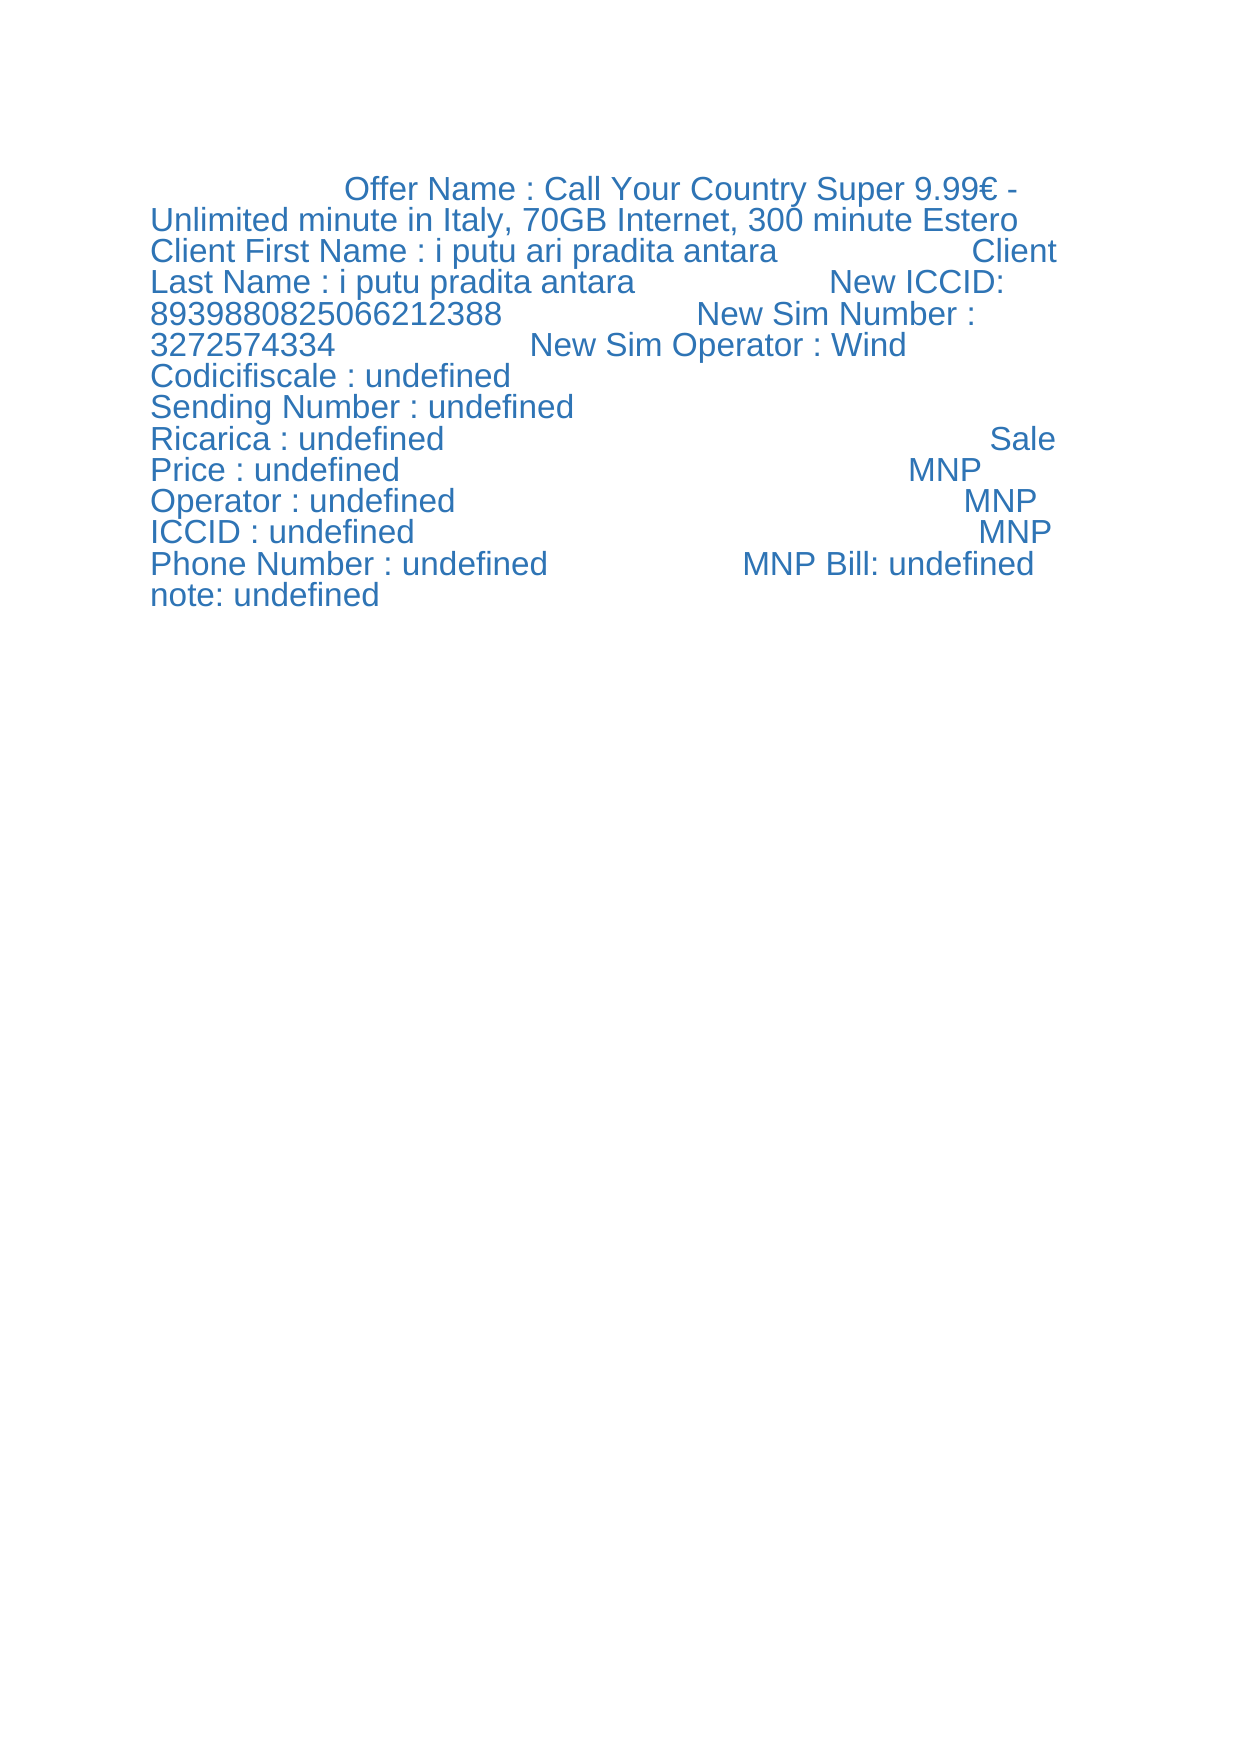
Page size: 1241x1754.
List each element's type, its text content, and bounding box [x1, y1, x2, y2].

subtitle Offer Name : Call Your Country Super 9.99€ -Unlimited minute in Italy, 70GB Internet, 300 minute Estero Client First Name : i putu ari pradita antara Client Last Name : i putu pradita antara New ICCID: 8939880825066212388 New Sim Number : 3272574334 New Sim Operator : Wind Codicifiscale : undefined Sending Number : undefined Ricarica : undefined Sale Price : undefined MNP Operator : undefined MNP ICCID : undefined MNP Phone Number : undefined MNP Bill: undefined note: undefined [150, 175, 1090, 612]
